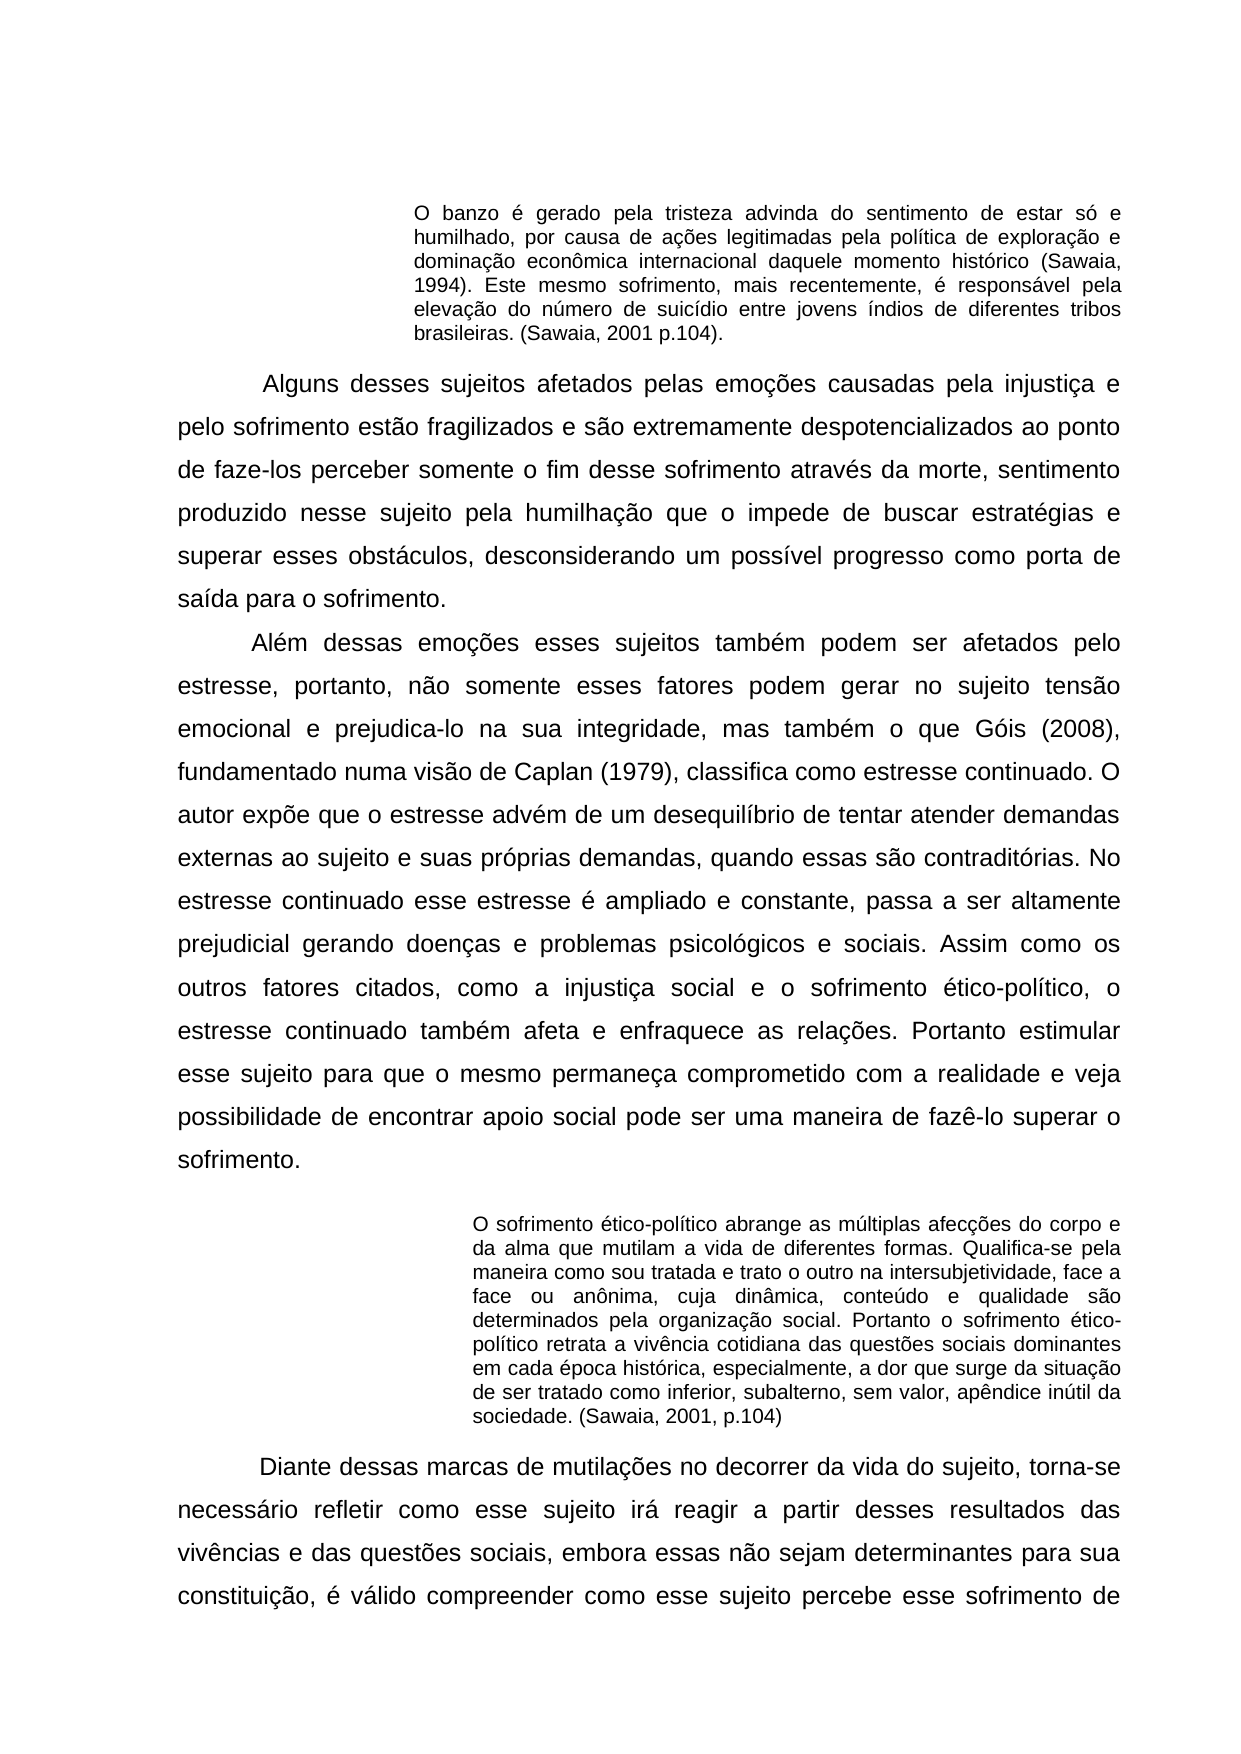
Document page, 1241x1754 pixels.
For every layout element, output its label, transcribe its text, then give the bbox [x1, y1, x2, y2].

text O banzo é gerado pela tristeza advinda do sentimento de estar só e humilhado, por causa de ações legitimadas pela política de exploração e dominação econômica internacional daquele momento histórico (Sawaia, 1994). Este mesmo sofrimento, mais recentemente, é responsável pela elevação do número de suicídio entre jovens índios de diferentes tribos brasileiras. (Sawaia, 2001 p.104). [413, 201, 1122, 345]
text Além dessas emoções esses sujeitos também podem ser afetados pelo estresse, portanto, não somente esses fatores podem gerar no sujeito tensão emocional e prejudica-lo na sua integridade, mas também o que Góis (2008), fundamentado numa visão de Caplan (1979), classifica como estresse continuado. O autor expõe que o estresse advém de um desequilíbrio de tentar atender demandas externas ao sujeito e suas próprias demandas, quando essas são contraditórias. No estresse continuado esse estresse é ampliado e constante, passa a ser altamente prejudicial gerando doenças e problemas psicológicos e sociais. Assim como os outros fatores citados, como a injustiça social e o sofrimento ético-político, o estresse continuado também afeta e enfraquece as relações. Portanto estimular esse sujeito para que o mesmo permaneça comprometido com a realidade e veja possibilidade de encontrar apoio social pode ser uma maneira de fazê-lo superar o sofrimento. [177, 628, 1122, 1174]
text O sofrimento ético-político abrange as múltiplas afecções do corpo e da alma que mutilam a vida de diferentes formas. Qualifica-se pela maneira como sou tratada e trato o outro na intersubjetividade, face a face ou anônima, cuja dinâmica, conteúdo e qualidade são determinados pela organização social. Portanto o sofrimento ético-político retrata a vivência cotidiana das questões sociais dominantes em cada época histórica, especialmente, a dor que surge da situação de ser tratado como inferior, subalterno, sem valor, apêndice inútil da sociedade. (Sawaia, 2001, p.104) [472, 1212, 1122, 1428]
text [177, 1452, 1122, 1610]
text Alguns desses sujeitos afetados pelas emoções causadas pela injustiça e pelo sofrimento estão fragilizados e são extremamente despotencializados ao ponto de faze-los perceber somente o fim desse sofrimento através da morte, sentimento produzido nesse sujeito pela humilhação que o impede de buscar estratégias e superar esses obstáculos, desconsiderando um possível progresso como porta de saída para o sofrimento. [177, 369, 1122, 613]
